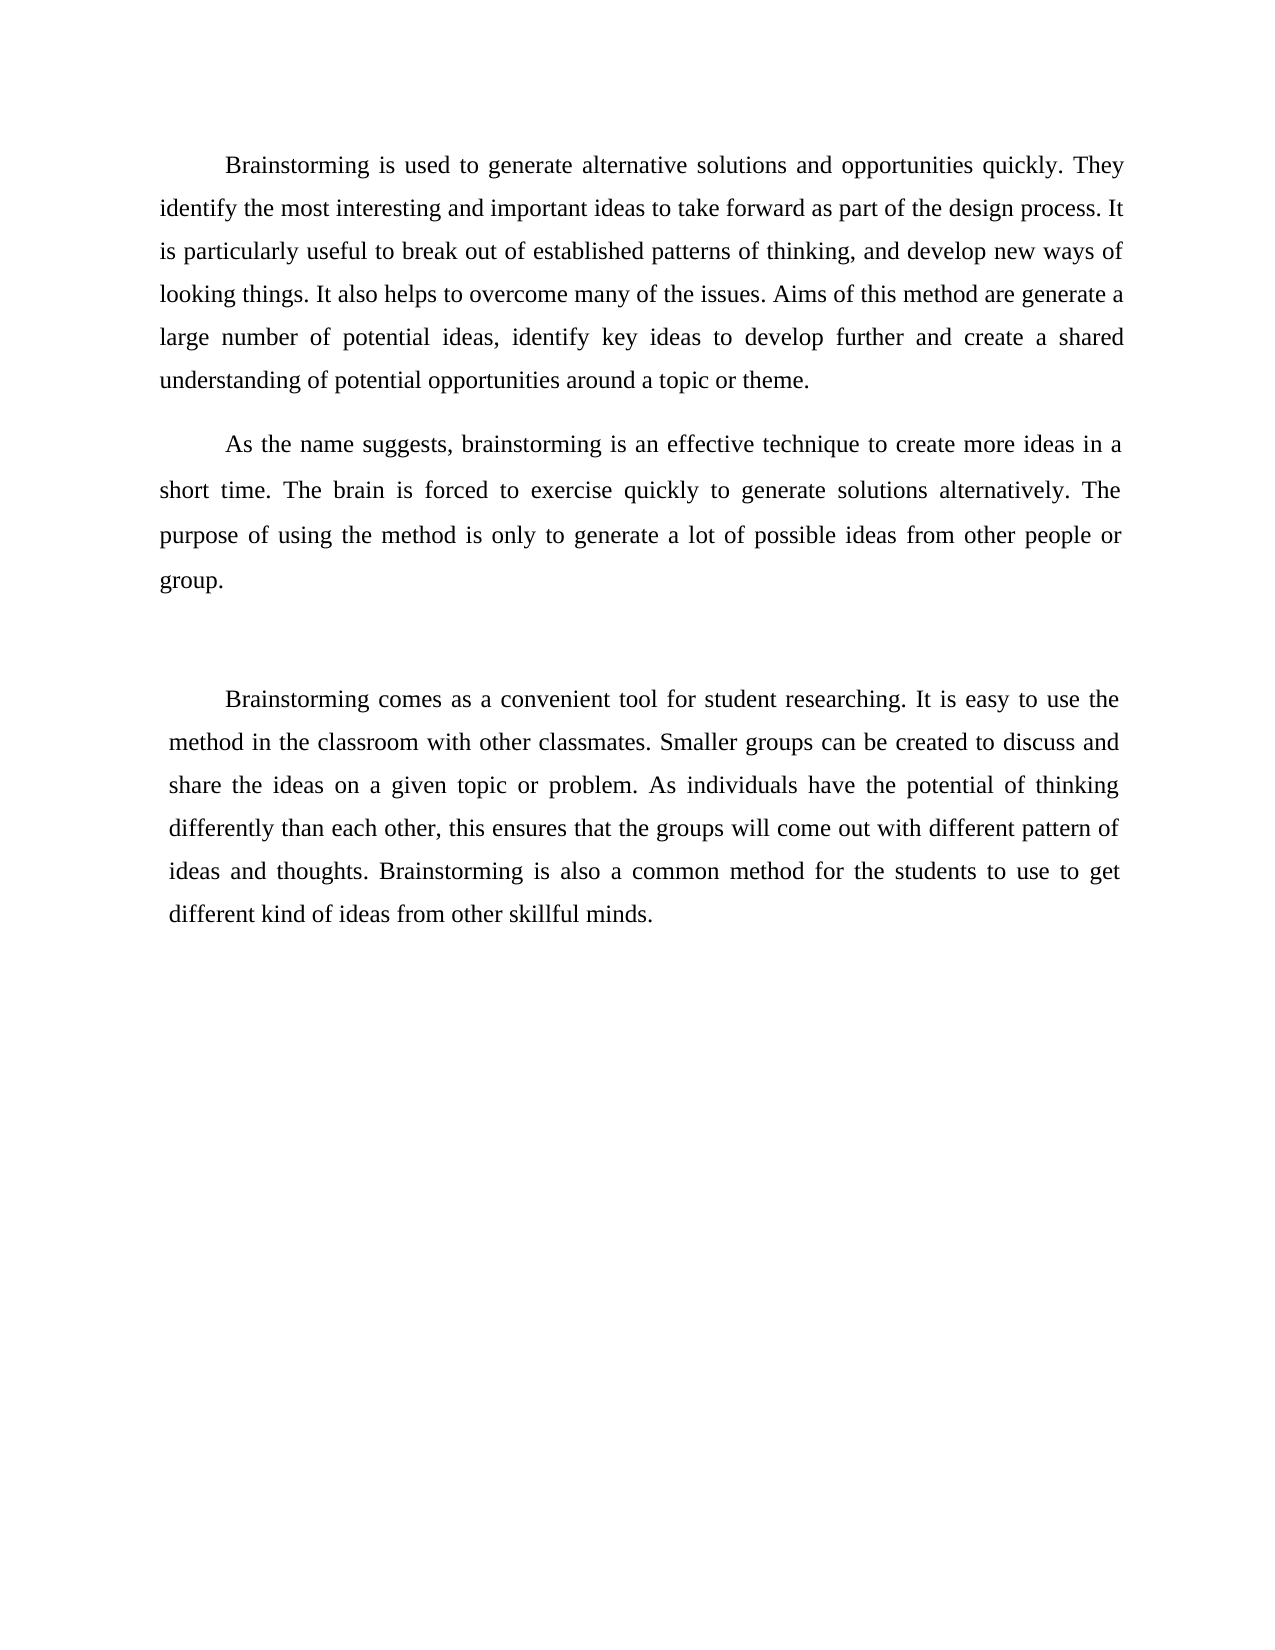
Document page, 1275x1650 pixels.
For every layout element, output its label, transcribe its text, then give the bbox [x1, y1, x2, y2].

text Brainstorming is used to generate alternative solutions and opportunities quickly. They identify the most interesting and important ideas to take forward as part of the design process. It is particularly useful to break out of established patterns of thinking, and develop new ways of looking things. It also helps to overcome many of the issues. Aims of this method are generate a large number of potential ideas, identify key ideas to develop further and create a shared understanding of potential opportunities around a topic or theme. [159, 150, 1125, 394]
text Brainstorming comes as a convenient tool for student researching. It is easy to use the method in the classroom with other classmates. Smaller groups can be created to discuss and share the ideas on a given topic or problem. As individuals have the potential of thinking differently than each other, this ensures that the groups will come out with different pattern of ideas and thoughts. Brainstorming is also a common method for the students to use to get different kind of ideas from other skillful minds. [169, 684, 1121, 928]
text As the name suggests, brainstorming is an effective technique to create more ideas in a short time. The brain is forced to exercise quickly to generate solutions alternatively. The purpose of using the method is only to generate a lot of possible ideas from other people or group. [159, 429, 1123, 594]
